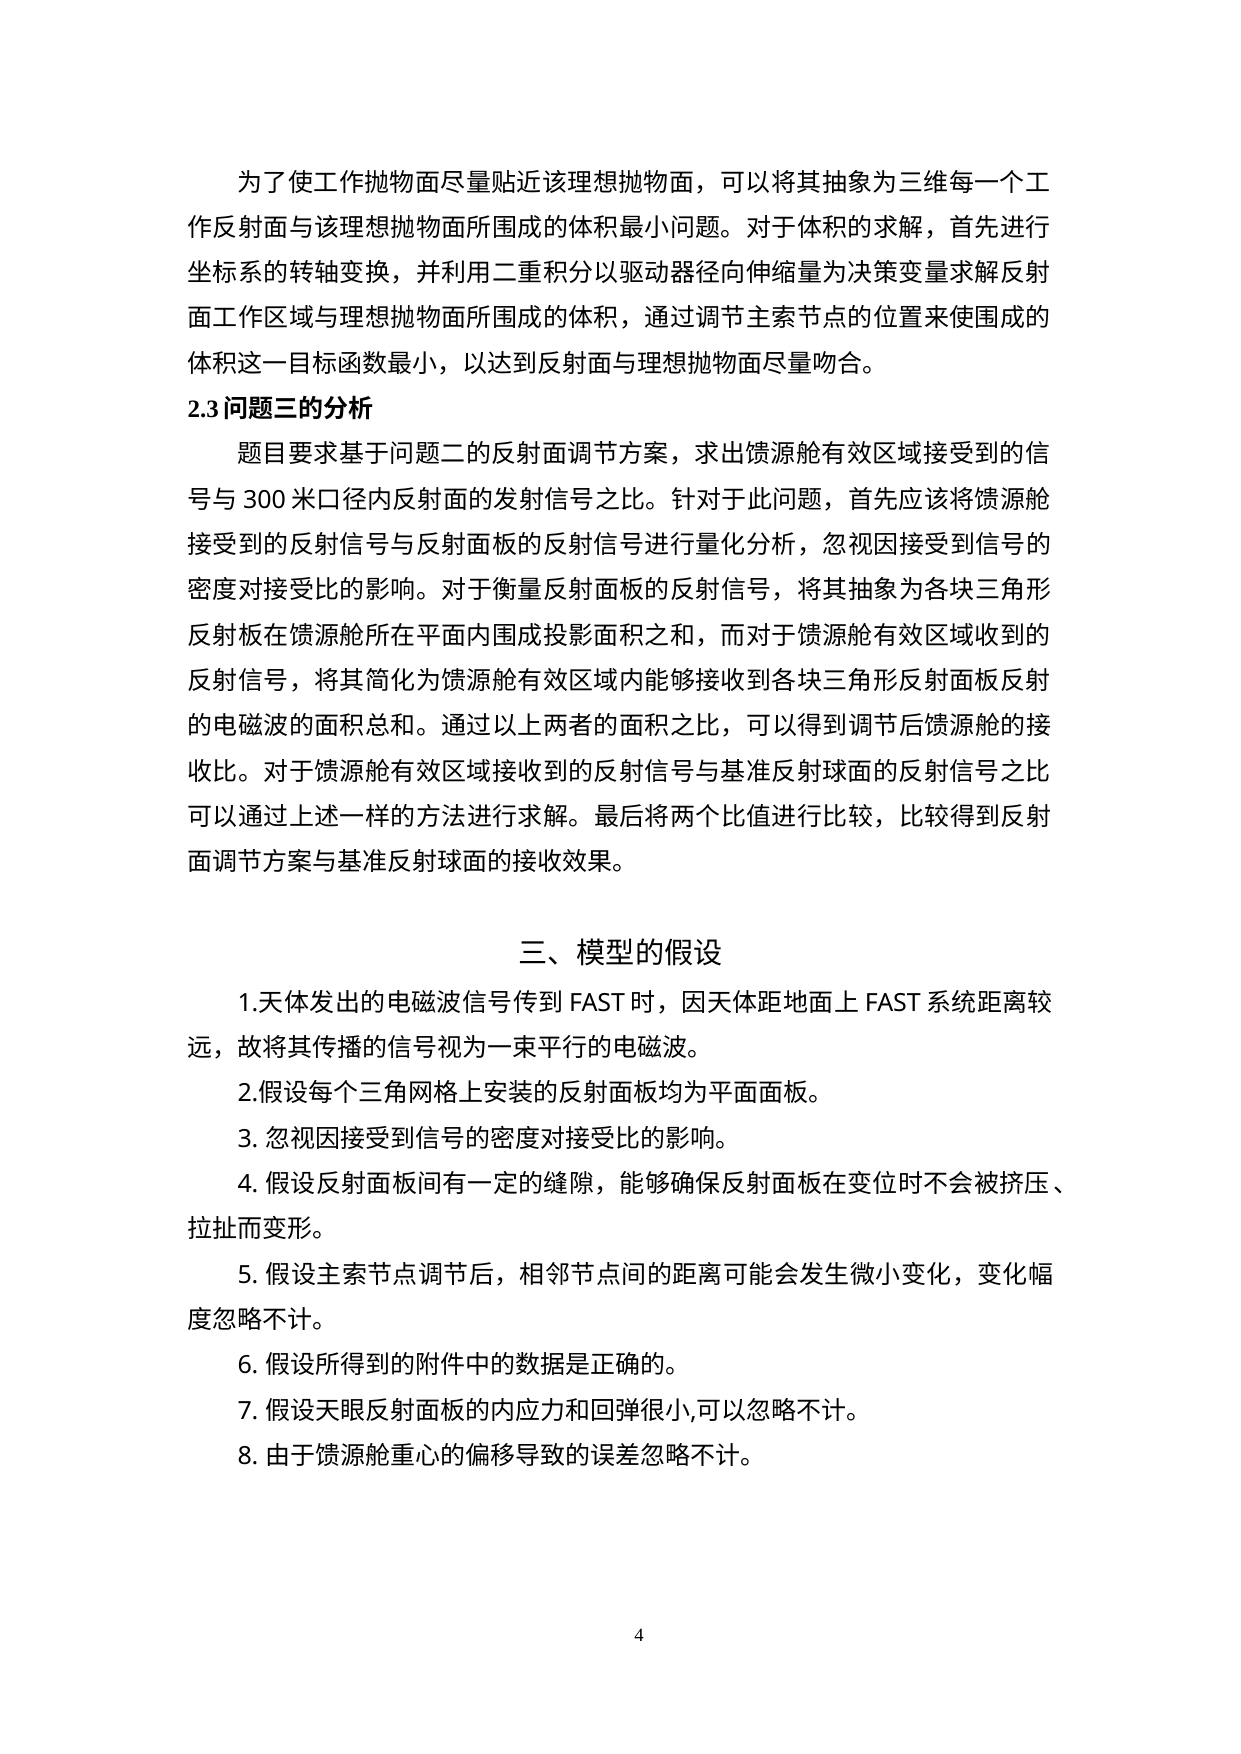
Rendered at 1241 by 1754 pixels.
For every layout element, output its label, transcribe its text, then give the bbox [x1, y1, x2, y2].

text 8. 由于馈源舱重心的偏移导致的误差忽略不计。 [187, 1435, 1053, 1472]
text 4. 假设反射面板间有一定的缝隙，能够确保反射面板在变位时不会被挤压、拉扯而变形。 [187, 1163, 1053, 1245]
subtitle 2.3问题三的分析 [187, 388, 1053, 425]
text 7. 假设天眼反射面板的内应力和回弹很小,可以忽略不计。 [187, 1390, 1053, 1426]
text 6. 假设所得到的附件中的数据是正确的。 [187, 1345, 1053, 1381]
text 3. 忽视因接受到信号的密度对接受比的影响。 [187, 1118, 1053, 1154]
text 为了使工作抛物面尽量贴近该理想抛物面，可以将其抽象为三维每一个工作反射面与该理想抛物面所围成的体积最小问题。对于体积的求解，首先进行坐标系的转轴变换，并利用二重积分以驱动器径向伸缩量为决策变量求解反射面工作区域与理想抛物面所围成的体积，通过调节主索节点的位置来使围成的体积这一目标函数最小，以达到反射面与理想抛物面尽量吻合。 [187, 162, 1053, 379]
text 1.天体发出的电磁波信号传到FAST时，因天体距地面上FAST系统距离较远，故将其传播的信号视为一束平行的电磁波。 [187, 982, 1053, 1064]
text 2.假设每个三角网格上安装的反射面板均为平面面板。 [187, 1073, 1053, 1109]
text 题目要求基于问题二的反射面调节方案，求出馈源舱有效区域接受到的信号与300米口径内反射面的发射信号之比。针对于此问题，首先应该将馈源舱接受到的反射信号与反射面板的反射信号进行量化分析，忽视因接受到信号的密度对接受比的影响。对于衡量反射面板的反射信号，将其抽象为各块三角形反射板在馈源舱所在平面内围成投影面积之和，而对于馈源舱有效区域收到的反射信号，将其简化为馈源舱有效区域内能够接收到各块三角形反射面板反射的电磁波的面积总和。通过以上两者的面积之比，可以得到调节后馈源舱的接收比。对于馈源舱有效区域接收到的反射信号与基准反射球面的反射信号之比，可以通过上述一样的方法进行求解。最后将两个比值进行比较，比较得到反射面调节方案与基准反射球面的接收效果。 [187, 434, 1053, 878]
subtitle 三、模型的假设 [187, 929, 1053, 972]
text 5. 假设主索节点调节后，相邻节点间的距离可能会发生微小变化，变化幅度忽略不计。 [187, 1254, 1053, 1336]
